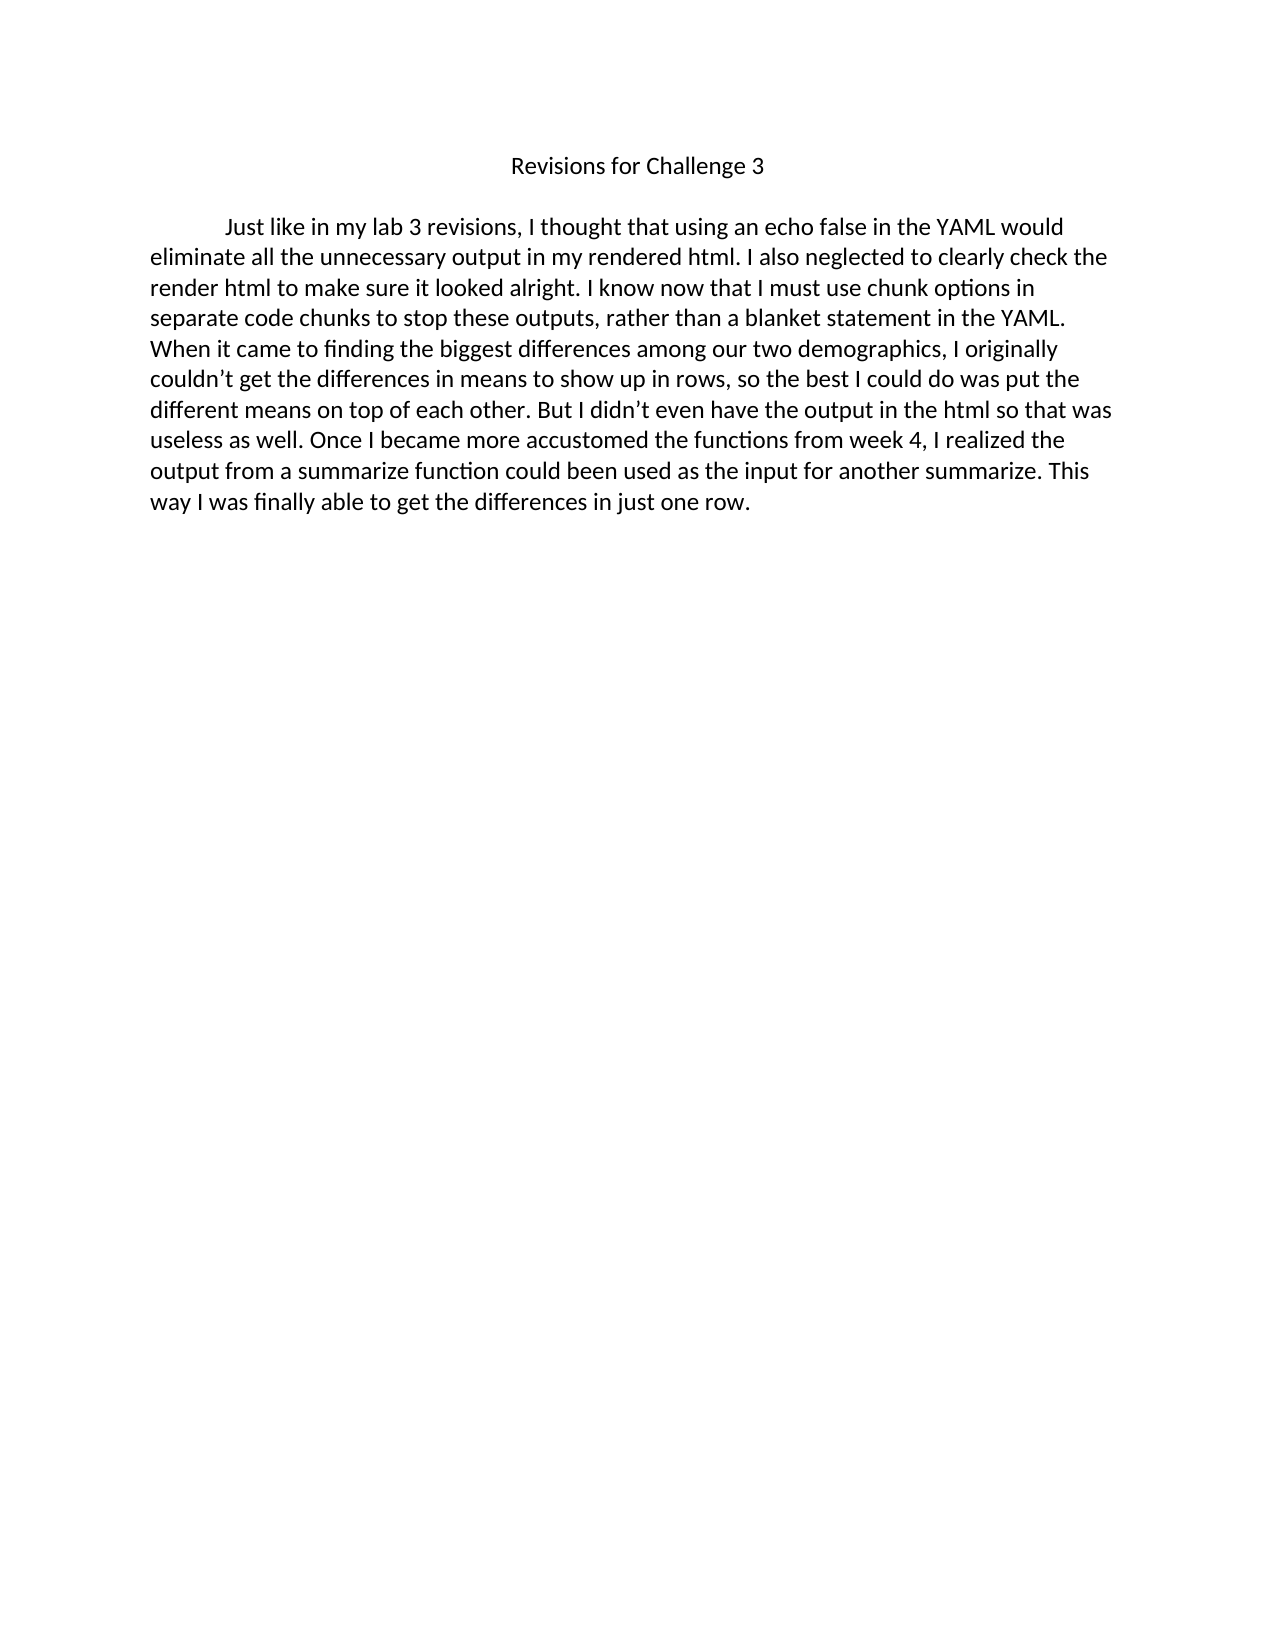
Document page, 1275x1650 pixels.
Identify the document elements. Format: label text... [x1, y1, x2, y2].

text Just like in my lab 3 revisions, I thought that using an echo false in the YAML would eliminate all the unnecessary output in my rendered html. I also neglected to clearly check the render html to make sure it looked alright. I know now that I must use chunk options in separate code chunks to stop these outputs, rather than a blanket statement in the YAML. When it came to finding the biggest differences among our two demographics, I originally couldn’t get the differences in means to show up in rows, so the best I could do was put the different means on top of each other. But I didn’t even have the output in the html so that was useless as well. Once I became more accustomed the functions from week 4, I realized the output from a summarize function could been used as the input for another summarize. This way I was finally able to get the differences in just one row. [150, 211, 1125, 516]
text Revisions for Challenge 3 [150, 150, 1125, 181]
